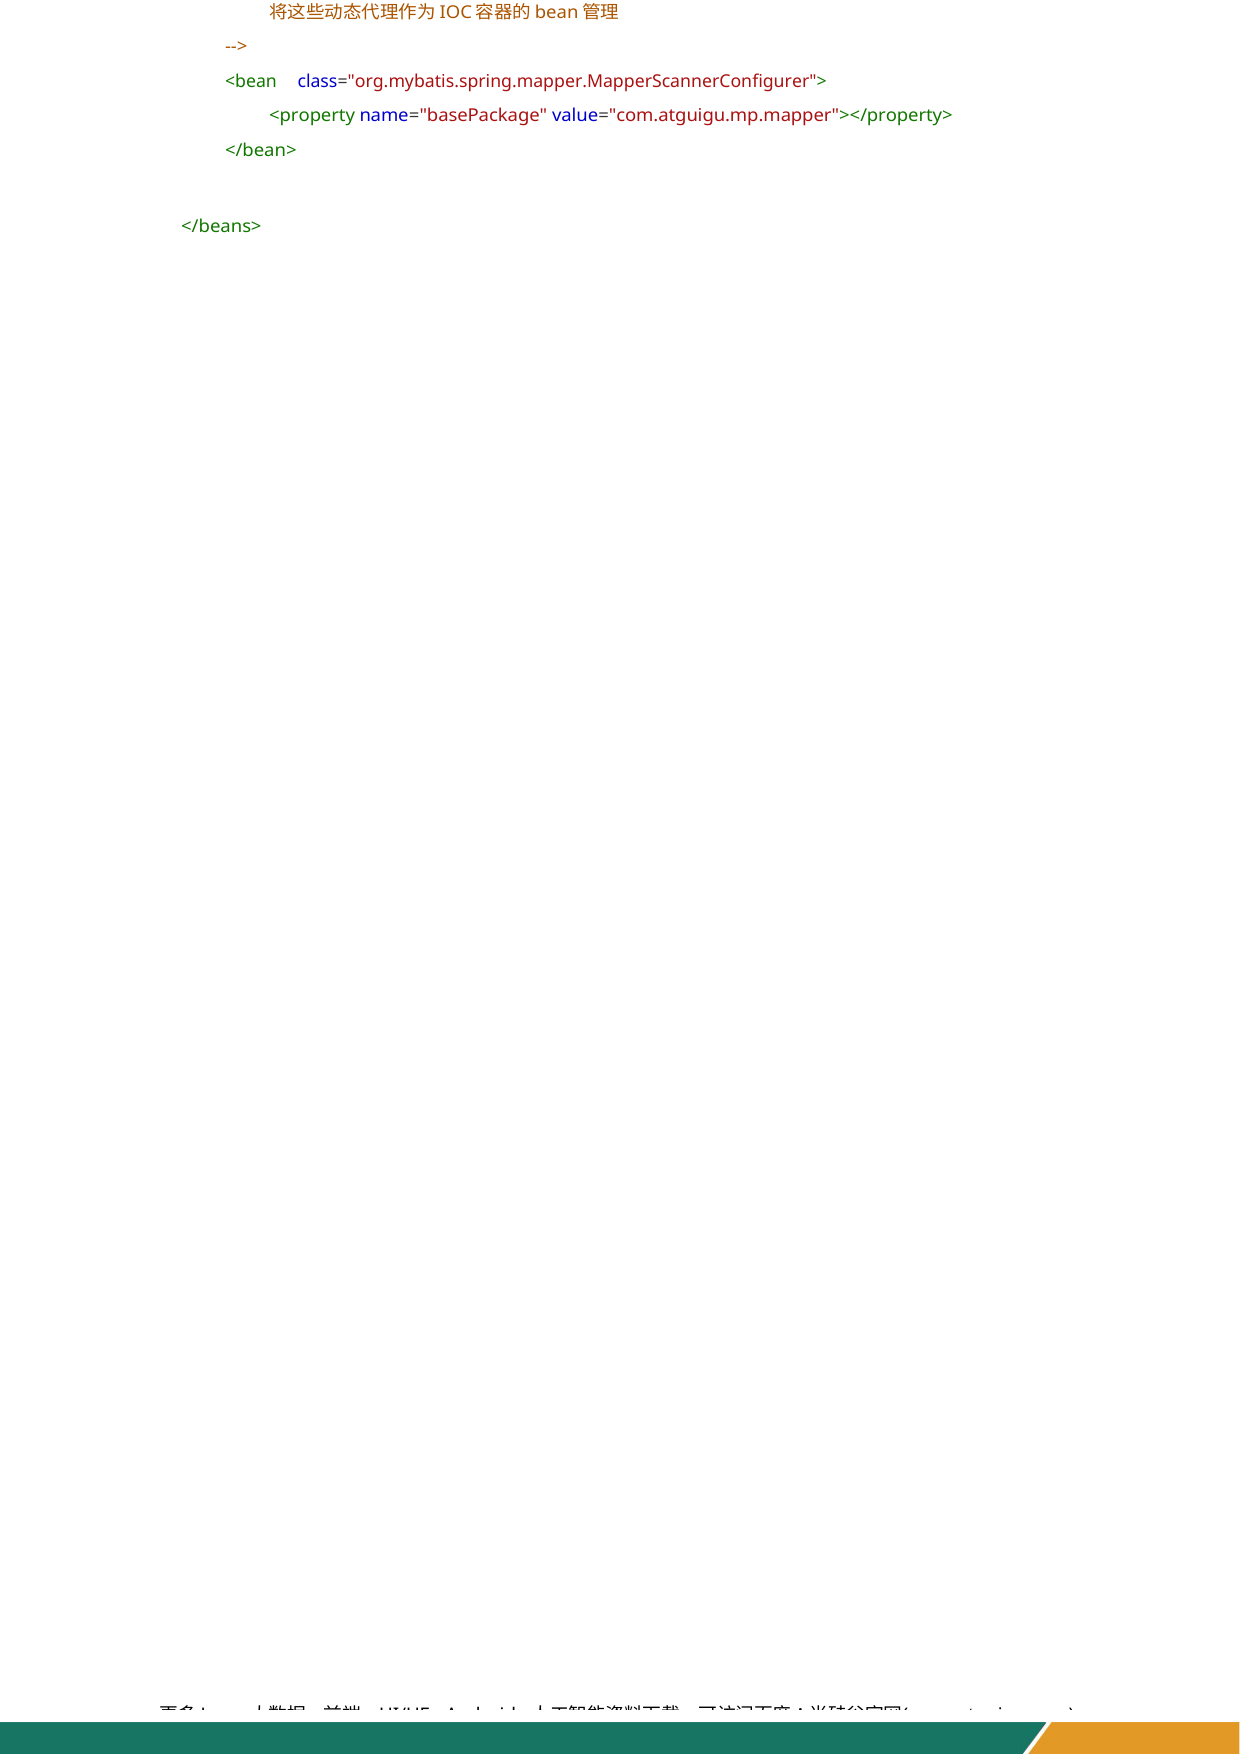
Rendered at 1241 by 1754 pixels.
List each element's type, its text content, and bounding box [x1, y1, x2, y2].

text </beans> [181, 214, 1240, 238]
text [269, 0, 893, 24]
text <property name="basePackage" value="com.atguigu.mp.mapper"></property> [269, 103, 1240, 127]
picture [0, 1721, 1240, 1754]
text --> [225, 33, 1240, 58]
text </bean> [225, 137, 1240, 161]
text <bean class="org.mybatis.spring.mapper.MapperScannerConfigurer"> [225, 68, 1240, 92]
